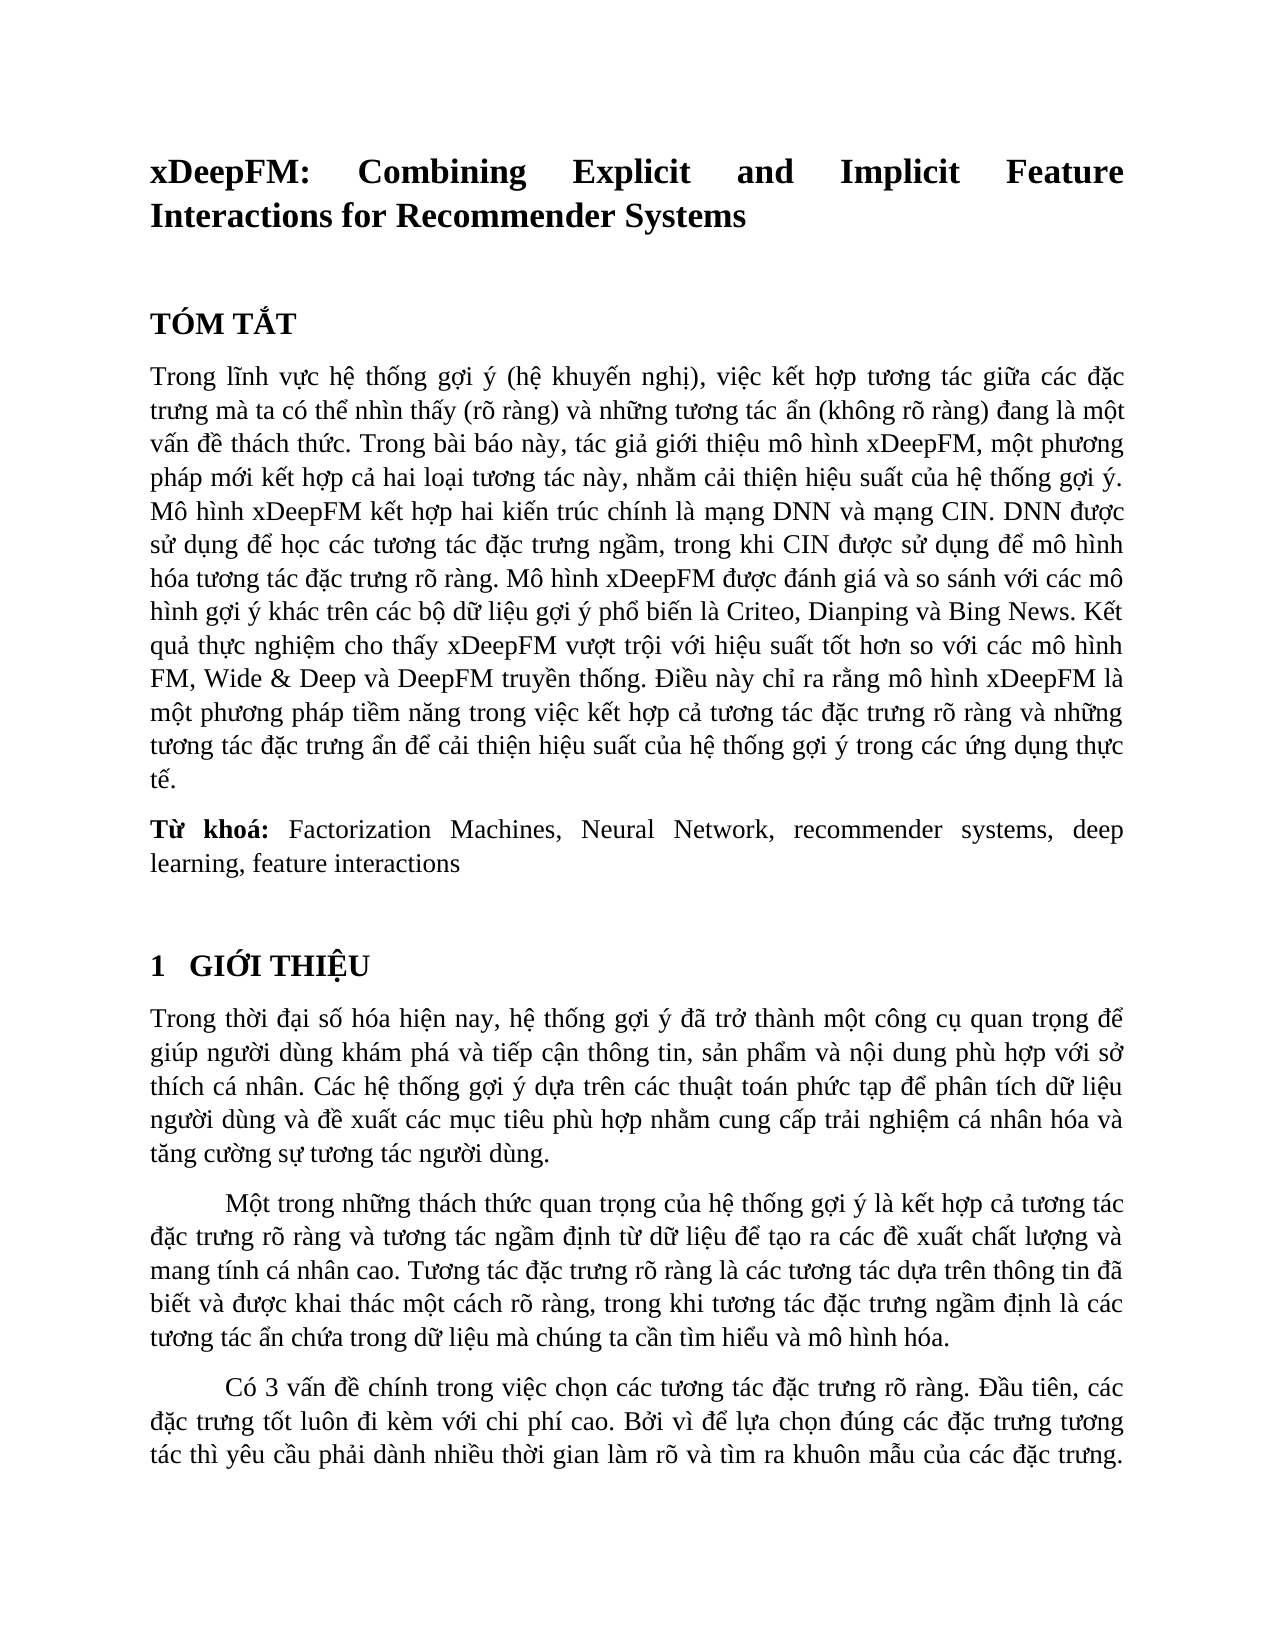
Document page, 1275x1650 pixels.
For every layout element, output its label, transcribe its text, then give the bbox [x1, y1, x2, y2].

text Từ khoá: Factorization Machines, Neural Network, recommender systems, deep learning, feature interactions [150, 813, 1125, 878]
text TÓM TẮT [150, 305, 1125, 341]
text Trong thời đại số hóa hiện nay, hệ thống gợi ý đã trở thành một công cụ quan trọng để giúp người dùng khám phá và tiếp cận thông tin, sản phẩm và nội dung phù hợp với sở thích cá nhân. Các hệ thống gợi ý dựa trên các thuật toán phức tạp để phân tích dữ liệu người dùng và đề xuất các mục tiêu phù hợp nhằm cung cấp trải nghiệm cá nhân hóa và tăng cường sự tương tác người dùng. [150, 1002, 1125, 1168]
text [150, 1371, 1125, 1469]
text 1 GIỚI THIỆU [150, 947, 1125, 983]
text Một trong những thách thức quan trọng của hệ thống gợi ý là kết hợp cả tương tác đặc trưng rõ ràng và tương tác ngầm định từ dữ liệu để tạo ra các đề xuất chất lượng và mang tính cá nhân cao. Tương tác đặc trưng rõ ràng là các tương tác dựa trên thông tin đã biết và được khai thác một cách rõ ràng, trong khi tương tác đặc trưng ngầm định là các tương tác ẩn chứa trong dữ liệu mà chúng ta cần tìm hiểu và mô hình hóa. [150, 1187, 1125, 1352]
text xDeepFM: Combining Explicit and Implicit Feature Interactions for Recommender Systems [150, 150, 1125, 235]
text Trong lĩnh vực hệ thống gợi ý (hệ khuyến nghị), việc kết hợp tương tác giữa các đặc trưng mà ta có thể nhìn thấy (rõ ràng) và những tương tác ẩn (không rõ ràng) đang là một vấn đề thách thức. Trong bài báo này, tác giả giới thiệu mô hình xDeepFM, một phương pháp mới kết hợp cả hai loại tương tác này, nhằm cải thiện hiệu suất của hệ thống gợi ý. Mô hình xDeepFM kết hợp hai kiến trúc chính là mạng DNN và mạng CIN. DNN được sử dụng để học các tương tác đặc trưng ngầm, trong khi CIN được sử dụng để mô hình hóa tương tác đặc trưng rõ ràng. Mô hình xDeepFM được đánh giá và so sánh với các mô hình gợi ý khác trên các bộ dữ liệu gợi ý phổ biến là Criteo, Dianping và Bing News. Kết quả thực nghiệm cho thấy xDeepFM vượt trội với hiệu suất tốt hơn so với các mô hình FM, Wide & Deep và DeepFM truyền thống. Điều này chỉ ra rằng mô hình xDeepFM là một phương pháp tiềm năng trong việc kết hợp cả tương tác đặc trưng rõ ràng và những tương tác đặc trưng ẩn để cải thiện hiệu suất của hệ thống gợi ý trong các ứng dụng thực tế. [150, 360, 1125, 794]
